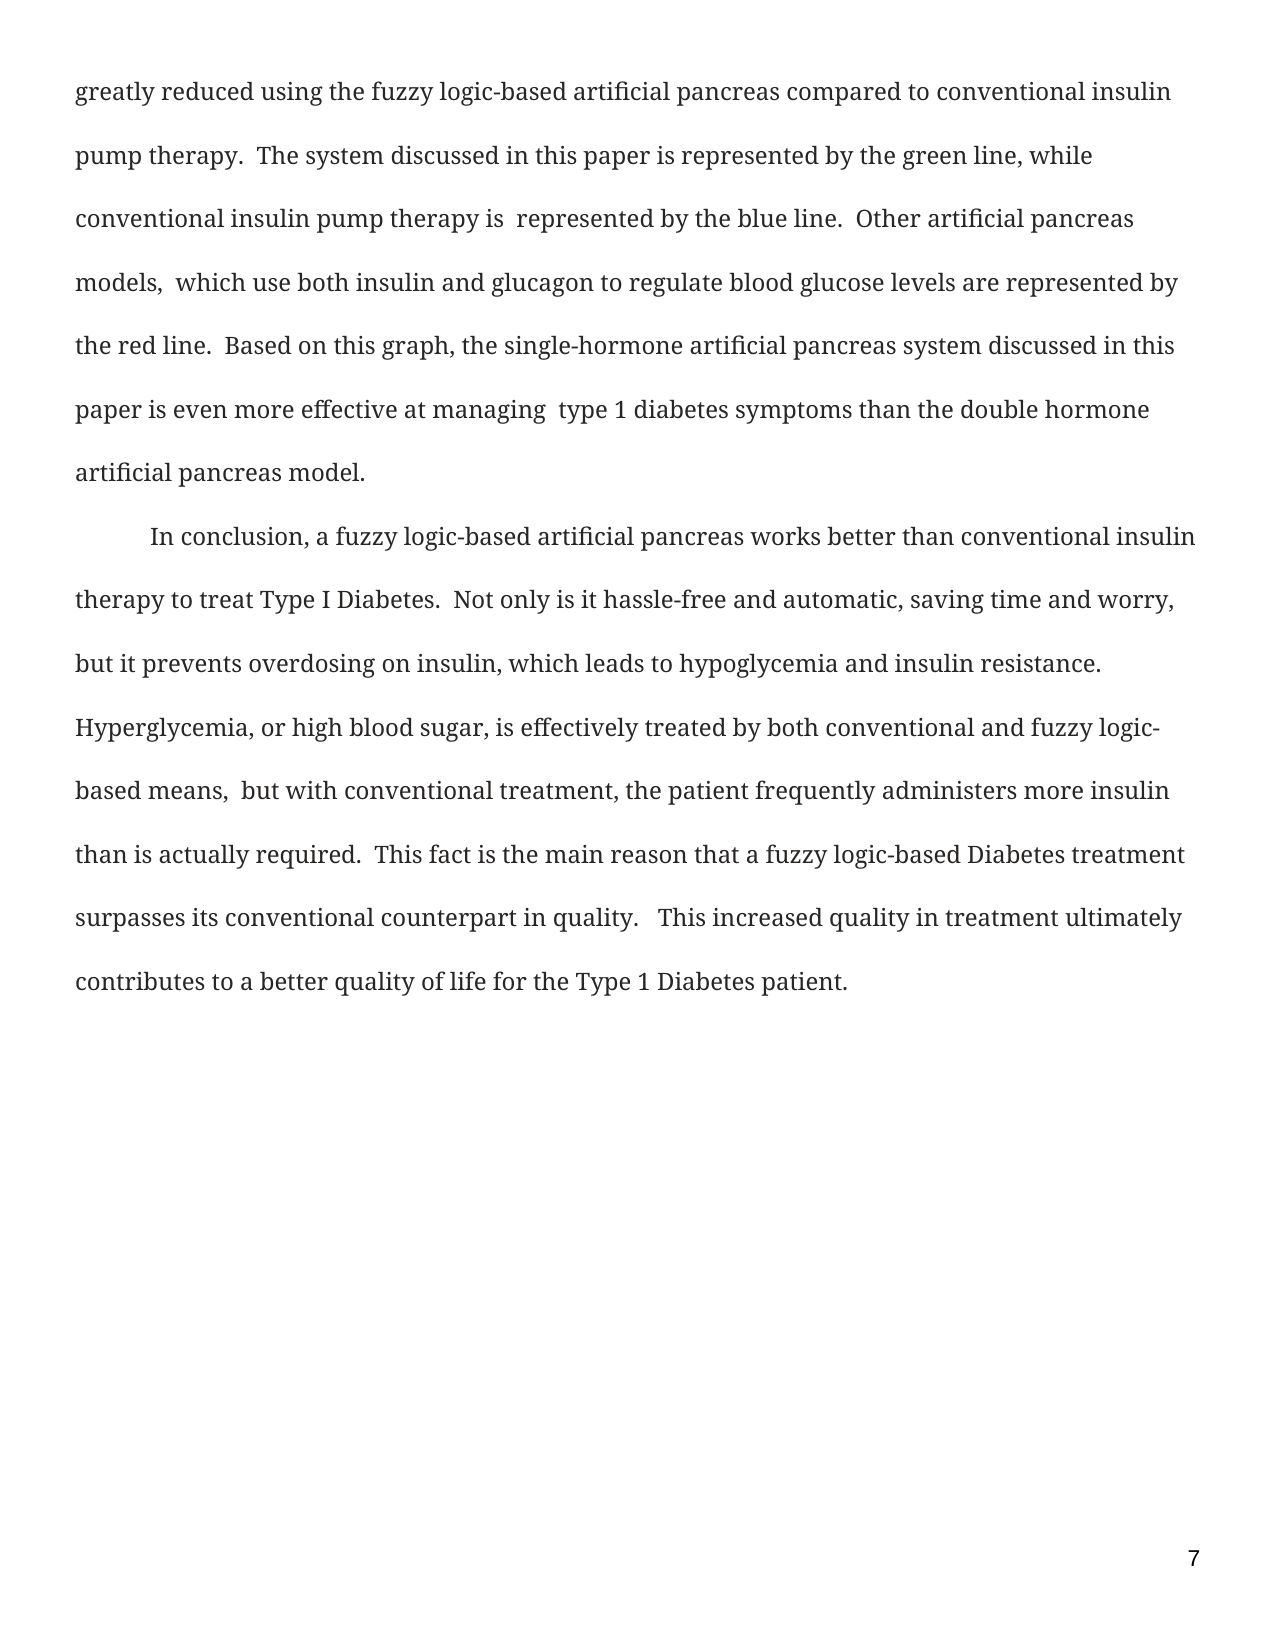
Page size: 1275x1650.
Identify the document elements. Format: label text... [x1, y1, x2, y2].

text In conclusion, a fuzzy logic-based artificial pancreas works better than conventional insulin therapy to treat Type I Diabetes. Not only is it hassle-free and automatic, saving time and worry, but it prevents overdosing on insulin, which leads to hypoglycemia and insulin resistance. Hyperglycemia, or high blood sugar, is effectively treated by both conventional and fuzzy logic-based means, but with conventional treatment, the patient frequently administers more insulin than is actually required. This fact is the main reason that a fuzzy logic-based Diabetes treatment surpasses its conventional counterpart in quality. This increased quality in treatment ultimately contributes to a better quality of life for the Type 1 Diabetes patient. [75, 520, 1200, 997]
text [75, 75, 1200, 489]
